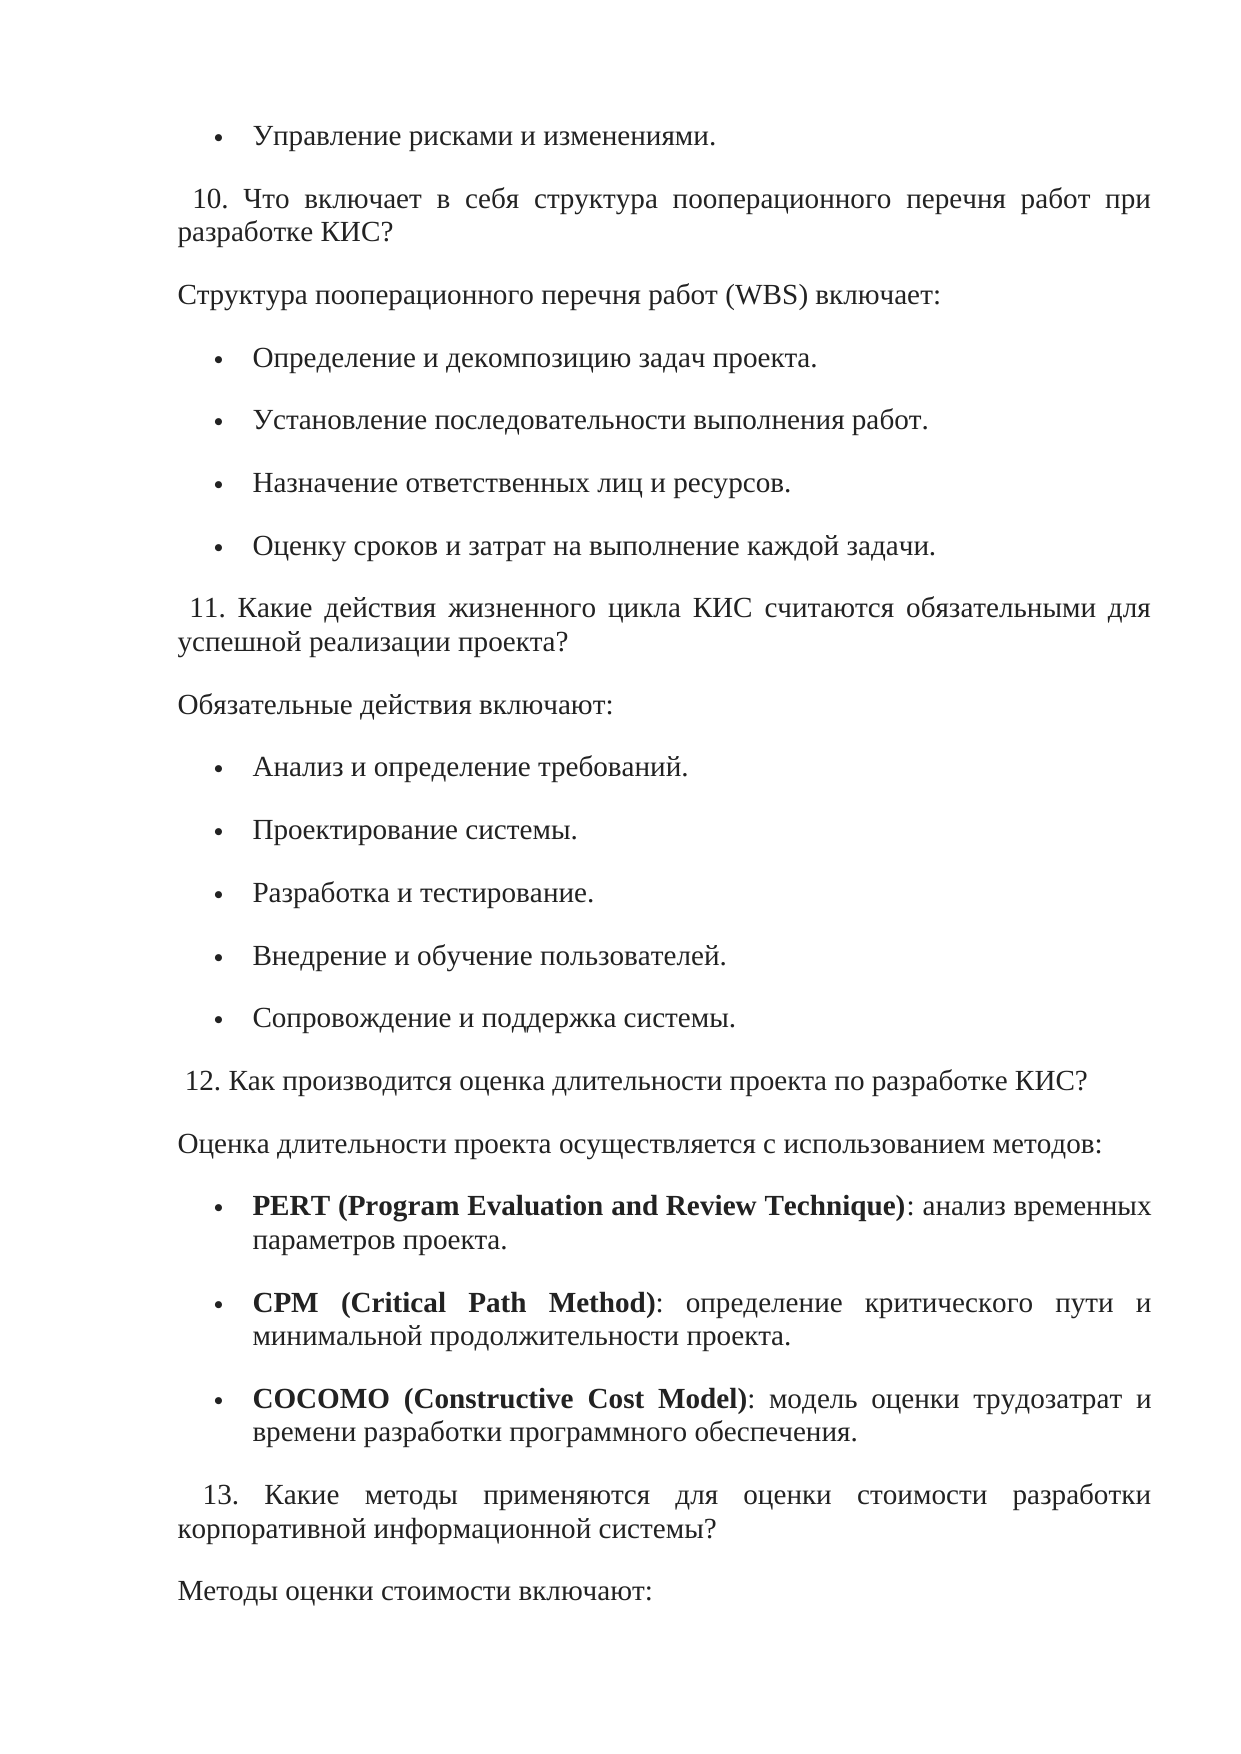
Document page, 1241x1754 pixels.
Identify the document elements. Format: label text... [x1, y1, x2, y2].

list COCOMO (Constructive Cost Model): модель оценки трудозатрат и времени разработки программного обеспечения. [215, 1381, 1152, 1448]
text Обязательные действия включают: [177, 687, 1152, 720]
text Оценка длительности проекта осуществляется с использованием методов: [177, 1126, 1152, 1159]
list Анализ и определение требований. [215, 749, 1152, 783]
text 11. Какие действия жизненного цикла КИС считаются обязательными для успешной реализации проекта? [177, 591, 1152, 658]
list PERT (Program Evaluation and Review Technique): анализ временных параметров проекта. [215, 1188, 1152, 1256]
text Методы оценки стоимости включают: [177, 1573, 1152, 1607]
list Сопровождение и поддержка системы. [215, 1000, 1152, 1034]
list Внедрение и обучение пользователей. [215, 938, 1152, 971]
list Установление последовательности выполнения работ. [215, 402, 1152, 436]
list Назначение ответственных лиц и ресурсов. [215, 465, 1152, 499]
list Определение и декомпозицию задач проекта. [215, 340, 1152, 373]
list Проектирование системы. [215, 812, 1152, 846]
list Управление рисками и изменениями. [215, 118, 1152, 152]
list Оценку сроков и затрат на выполнение каждой задачи. [215, 528, 1152, 561]
text Структура пооперационного перечня работ (WBS) включает: [177, 277, 1152, 311]
text 10. Что включает в себя структура пооперационного перечня работ при разработке КИС? [177, 181, 1152, 248]
list CPM (Critical Path Method): определение критического пути и минимальной продолжительности проекта. [215, 1285, 1152, 1352]
list Разработка и тестирование. [215, 875, 1152, 908]
text 12. Как производится оценка длительности проекта по разработке КИС? [177, 1063, 1152, 1097]
text 13. Какие методы применяются для оценки стоимости разработки корпоративной информационной системы? [177, 1477, 1152, 1544]
